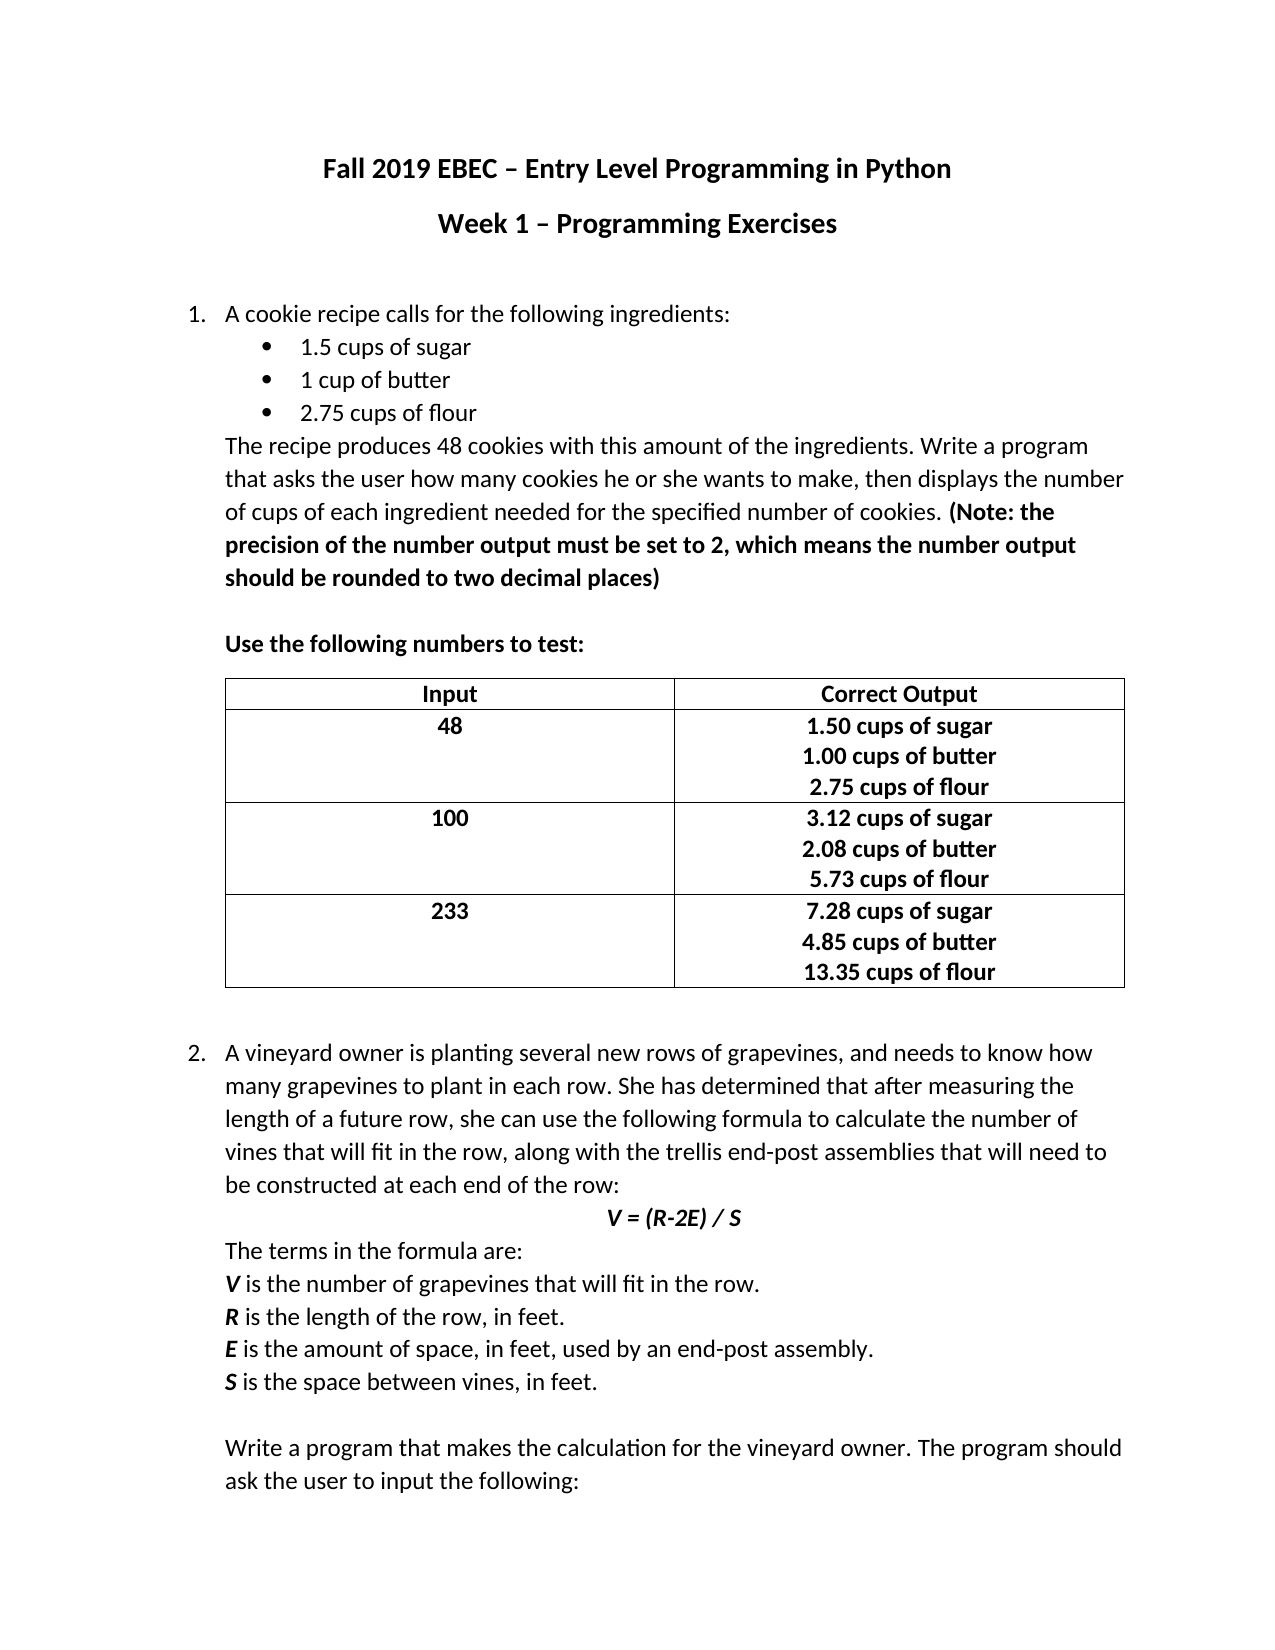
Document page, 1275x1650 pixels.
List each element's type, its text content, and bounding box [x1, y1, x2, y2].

table_cell 100 [226, 803, 674, 894]
list The terms in the formula are: [225, 1235, 1125, 1265]
table_cell 7.28 cups of sugar 4.85 cups of butter 13.35 cups of flour [675, 895, 1124, 987]
table_cell 48 [226, 710, 674, 802]
list The recipe produces 48 cookies with this amount of the ingredients. Write a program that asks the user how many cookies he or she wants to make, then displays the number of cups of each ingredient needed for the specified number of cookies. (Note: the precision of the number output must be set to 2, which means the number output should be rounded to two decimal places) [225, 430, 1125, 592]
list V = (R-2E) / S [225, 1202, 1125, 1232]
list S is the space between vines, in feet. [225, 1367, 1125, 1397]
table_header Input [226, 679, 674, 709]
list V is the number of grapevines that will fit in the row. [225, 1268, 1125, 1298]
list Write a program that makes the calculation for the vineyard owner. The program should ask the user to input the following: [225, 1432, 1125, 1496]
list R is the length of the row, in feet. [225, 1301, 1125, 1331]
text Week 1 – Programming Exercises [150, 205, 1125, 241]
list A vineyard owner is planting several new rows of grapevines, and needs to know how many grapevines to plant in each row. She has determined that after measuring the length of a future row, she can use the following formula to calculate the number of vines that will fit in the row, along with the trellis end-post assemblies that will need to be constructed at each end of the row: [187, 1037, 1125, 1199]
table_cell 233 [226, 895, 674, 987]
list 1 cup of butter [262, 364, 1125, 395]
list Use the following numbers to test: [225, 628, 1125, 658]
list 2.75 cups of flour [262, 397, 1125, 428]
list 1.5 cups of sugar [262, 332, 1125, 362]
list E is the amount of space, in feet, used by an end-post assembly. [225, 1334, 1125, 1364]
table_cell 3.12 cups of sugar 2.08 cups of butter 5.73 cups of flour [675, 803, 1124, 894]
table_header Correct Output [675, 679, 1124, 709]
text Fall 2019 EBEC – Entry Level Programming in Python [150, 150, 1125, 186]
table_cell 1.50 cups of sugar 1.00 cups of butter 2.75 cups of flour [675, 710, 1124, 802]
list A cookie recipe calls for the following ingredients: [187, 299, 1125, 329]
